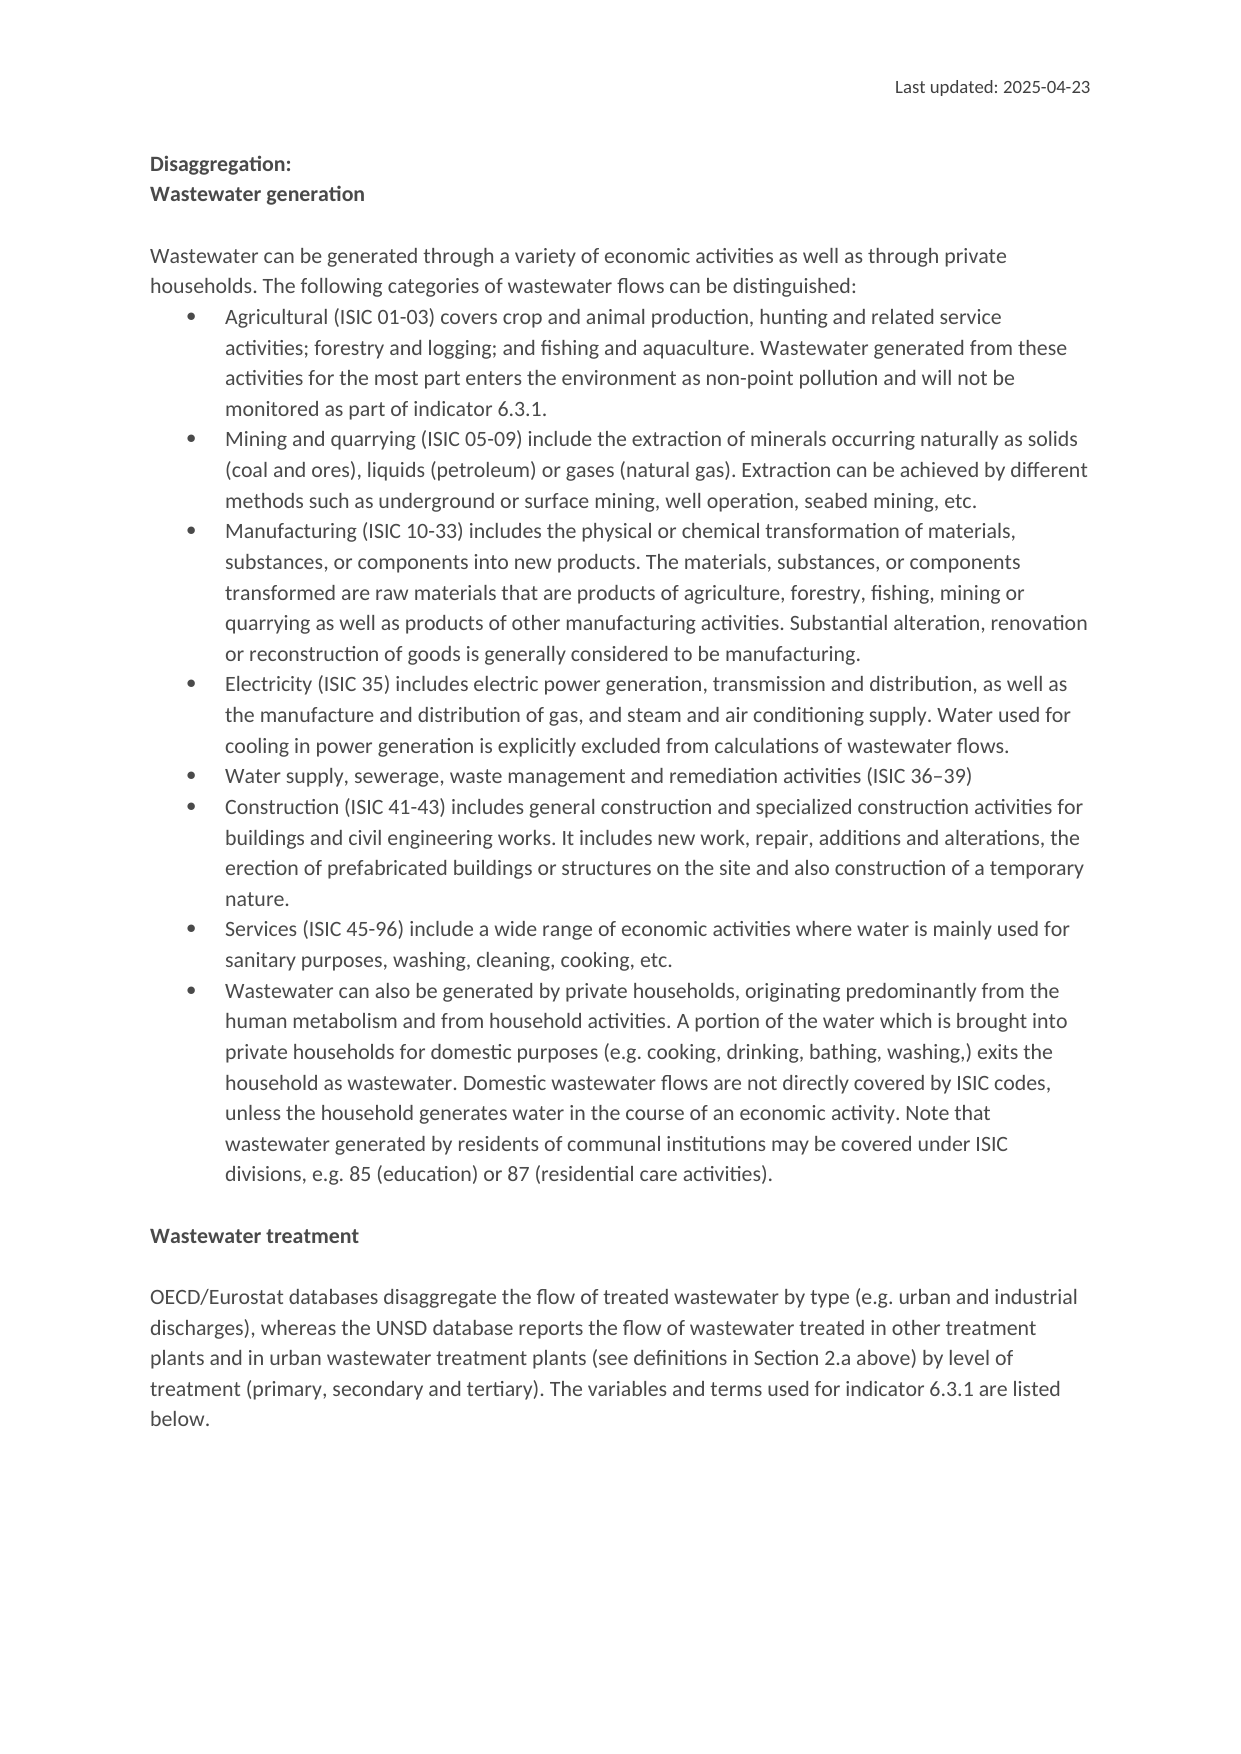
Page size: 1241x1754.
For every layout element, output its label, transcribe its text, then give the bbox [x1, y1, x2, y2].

list Water supply, sewerage, waste management and remediation activities (ISIC 36–39) [187, 762, 1090, 789]
list Services (ISIC 45-96) include a wide range of economic activities where water is mainly used for sanitary purposes, washing, cleaning, cooking, etc. [187, 916, 1090, 973]
text Disaggregation: [150, 150, 1090, 177]
text Wastewater generation [150, 181, 1090, 207]
list Mining and quarrying (ISIC 05-09) include the extraction of minerals occurring naturally as solids (coal and ores), liquids (petroleum) or gases (natural gas). Extraction can be achieved by different methods such as underground or surface mining, well operation, seabed mining, etc. [187, 426, 1090, 513]
text OECD/Eurostat databases disaggregate the flow of treated wastewater by type (e.g. urban and industrial discharges), whereas the UNSD database reports the flow of wastewater treated in other treatment plants and in urban wastewater treatment plants (see definitions in Section 2.a above) by level of treatment (primary, secondary and tertiary). The variables and terms used for indicator 6.3.1 are listed below. [150, 1283, 1090, 1432]
list Manufacturing (ISIC 10-33) includes the physical or chemical transformation of materials, substances, or components into new products. The materials, substances, or components transformed are raw materials that are products of agriculture, forestry, fishing, mining or quarrying as well as products of other manufacturing activities. Substantial alteration, renovation or reconstruction of goods is generally considered to be manufacturing. [187, 517, 1090, 667]
text Wastewater treatment [150, 1222, 1090, 1248]
list Construction (ISIC 41-43) includes general construction and specialized construction activities for buildings and civil engineering works. It includes new work, repair, additions and alterations, the erection of prefabricated buildings or structures on the site and also construction of a temporary nature. [187, 793, 1090, 912]
list Agricultural (ISIC 01-03) covers crop and animal production, hunting and related service activities; forestry and logging; and fishing and aquaculture. Wastewater generated from these activities for the most part enters the environment as non-point pollution and will not be monitored as part of indicator 6.3.1. [187, 303, 1090, 422]
list Electricity (ISIC 35) includes electric power generation, transmission and distribution, as well as the manufacture and distribution of gas, and steam and air conditioning supply. Water used for cooling in power generation is explicitly excluded from calculations of wastewater flows. [187, 671, 1090, 758]
text Wastewater can be generated through a variety of economic activities as well as through private households. The following categories of wastewater flows can be distinguished: [150, 242, 1090, 299]
list Wastewater can also be generated by private households, originating predominantly from the human metabolism and from household activities. A portion of the water which is brought into private households for domestic purposes (e.g. cooking, drinking, bathing, washing,) exits the household as wastewater. Domestic wastewater flows are not directly covered by ISIC codes, unless the household generates water in the course of an economic activity. Note that wastewater generated by residents of communal institutions may be covered under ISIC divisions, e.g. 85 (education) or 87 (residential care activities). [187, 977, 1090, 1187]
